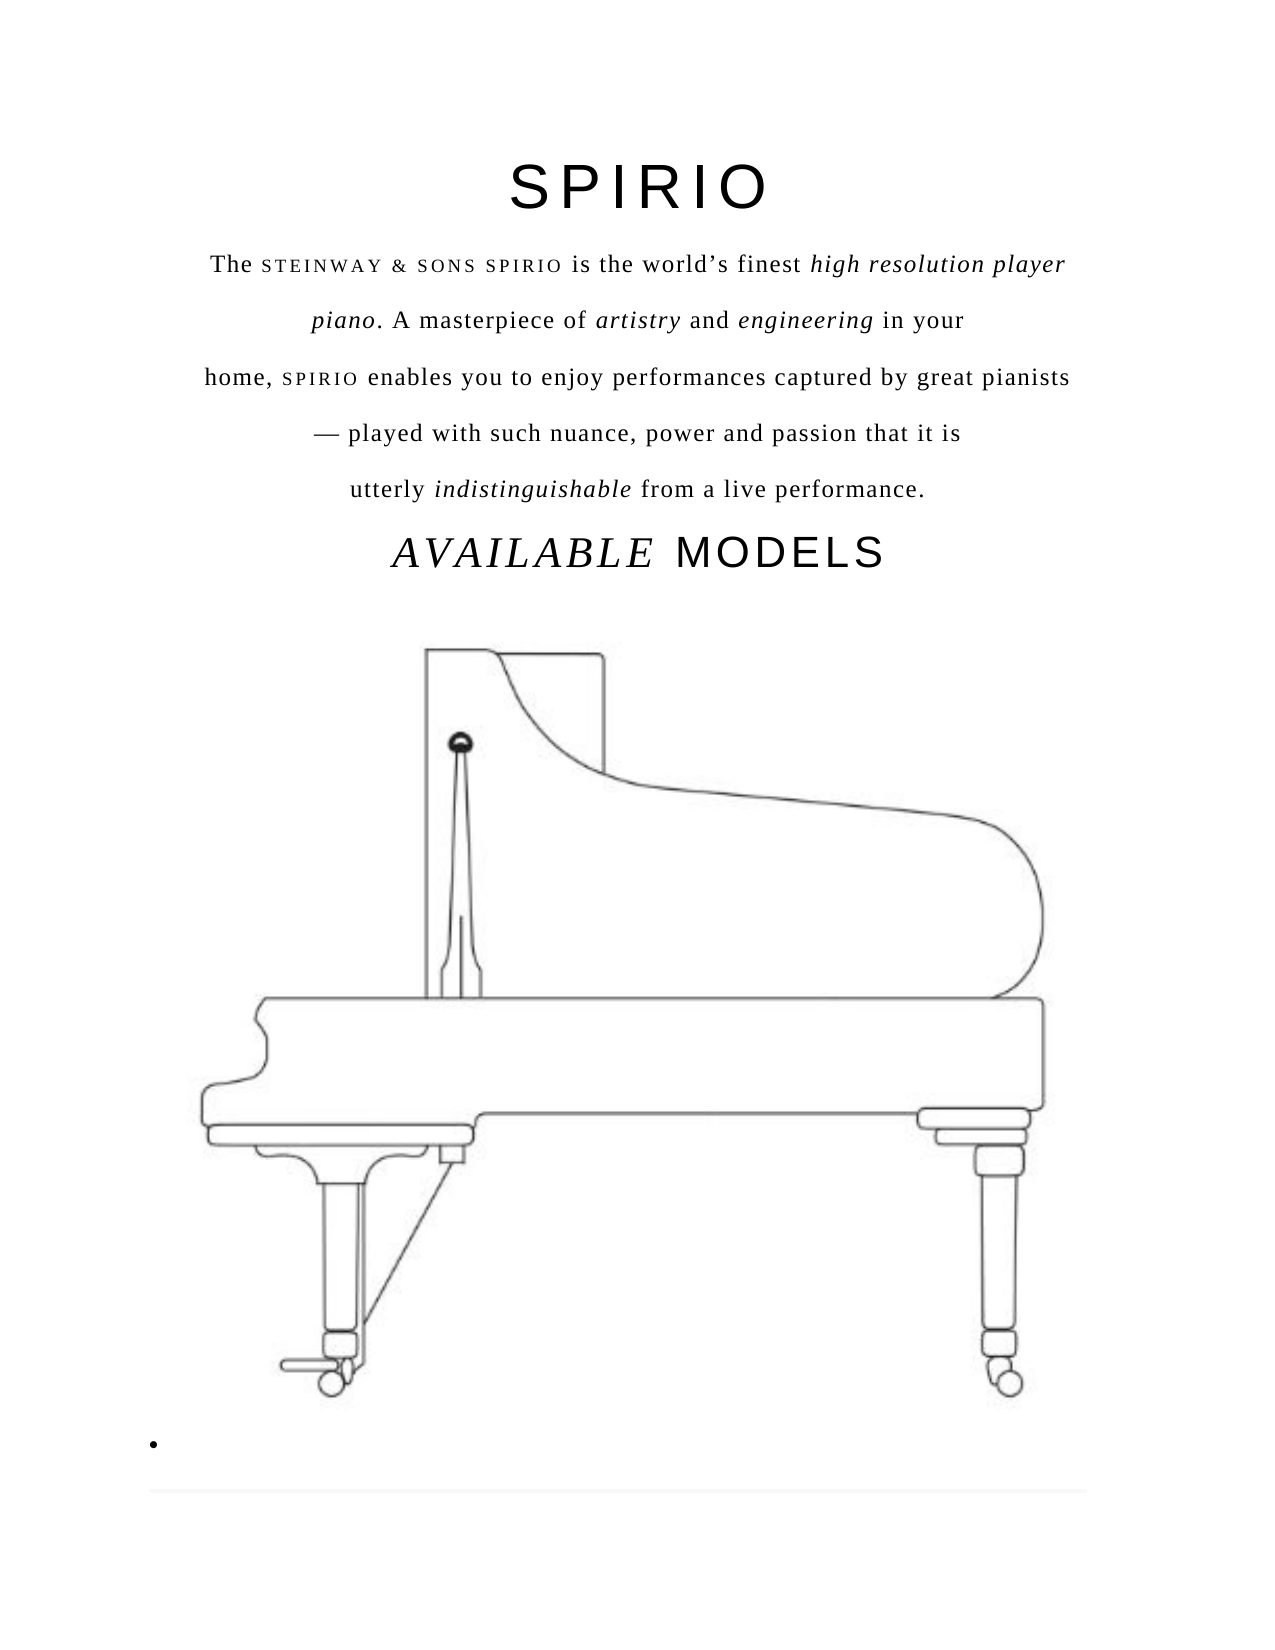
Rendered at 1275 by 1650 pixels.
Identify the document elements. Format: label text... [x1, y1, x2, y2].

text SPIRIO [187, 150, 1087, 222]
picture [187, 577, 1063, 1452]
subtitle available MODELS [187, 527, 1087, 577]
text The STEINWAY & SONS SPIRIO is the world’s finest high resolution player piano. A masterpiece of artistry and engineering in your home, SPIRIO enables you to enjoy performances captured by great pianists — played with such nuance, power and passion that it is utterly indistinguishable from a live performance. [187, 222, 1087, 503]
